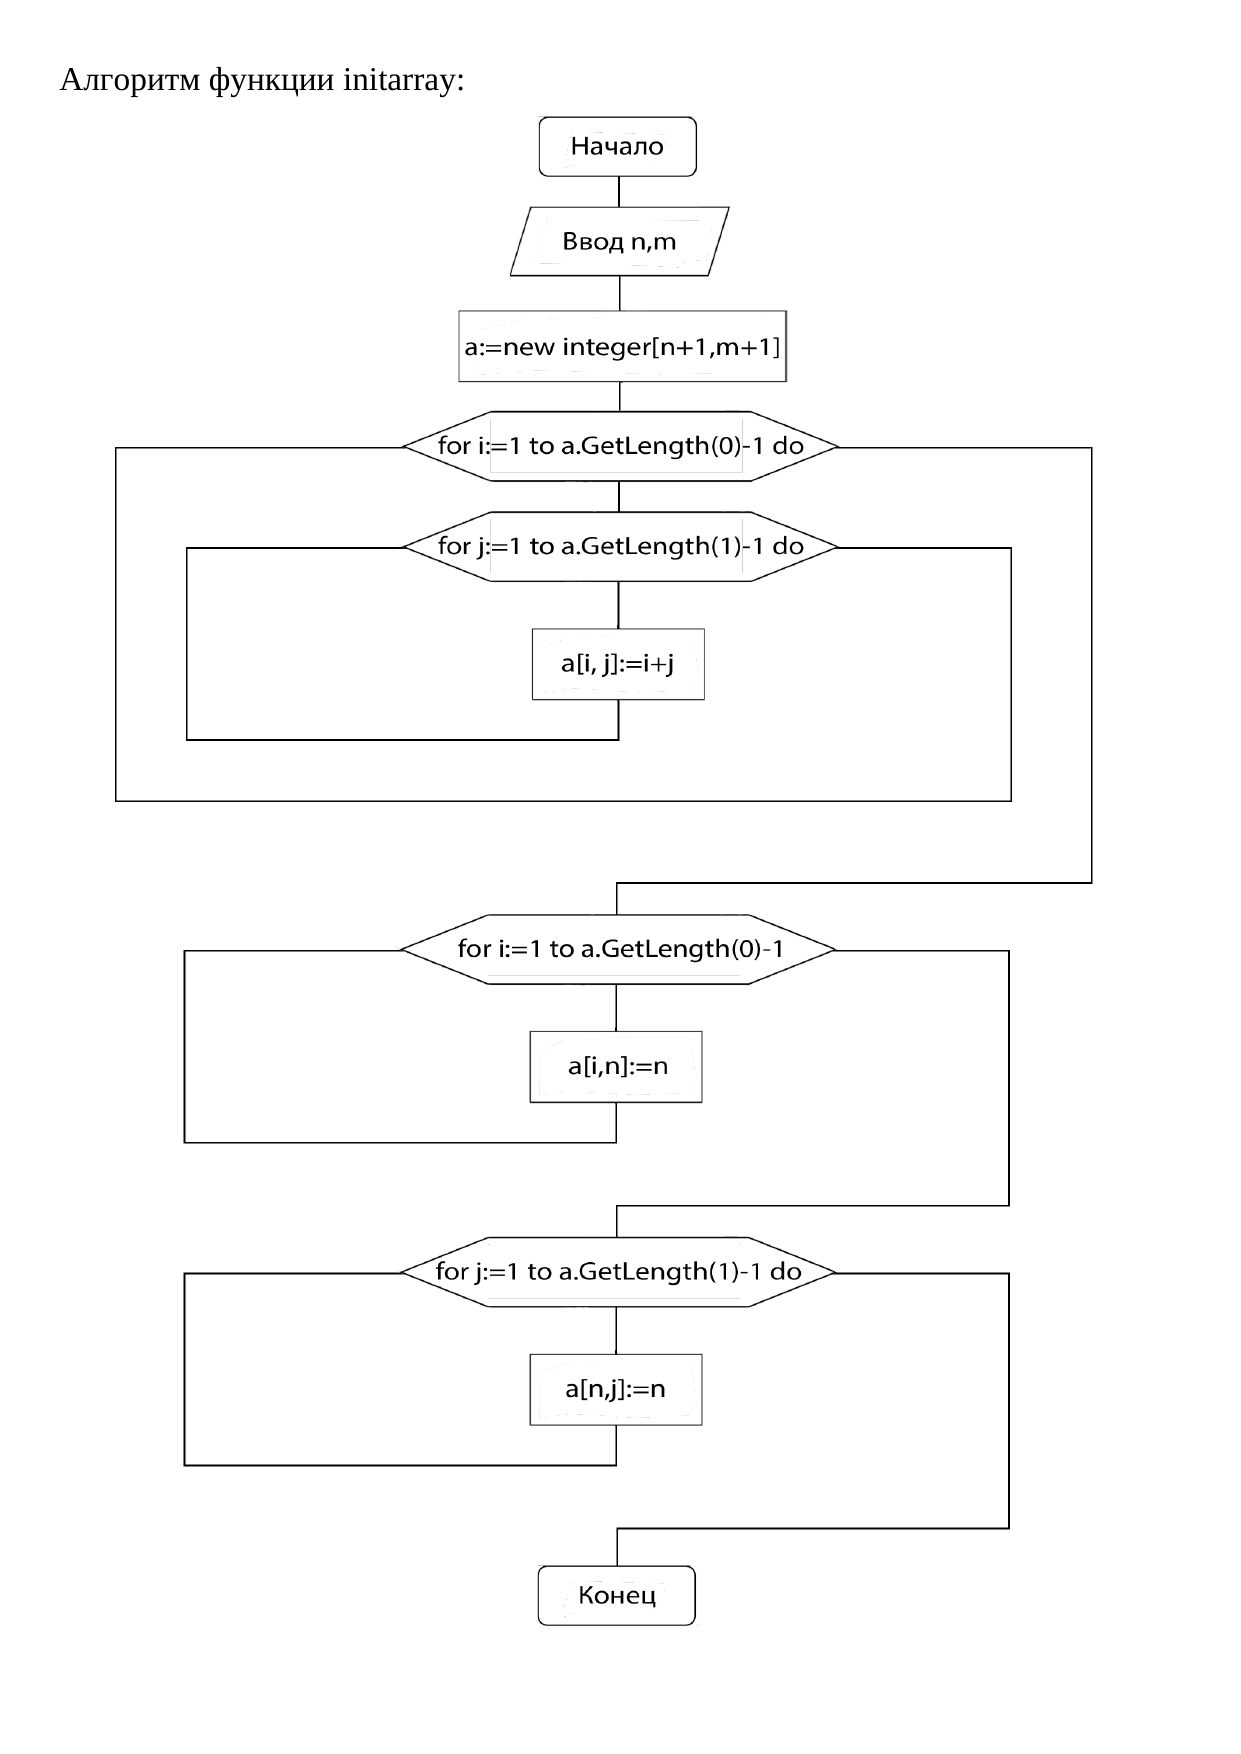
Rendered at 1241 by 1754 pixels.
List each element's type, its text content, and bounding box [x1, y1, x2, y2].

picture [59, 97, 1181, 1647]
text Алгоритм функции initarray: [59, 59, 1181, 97]
